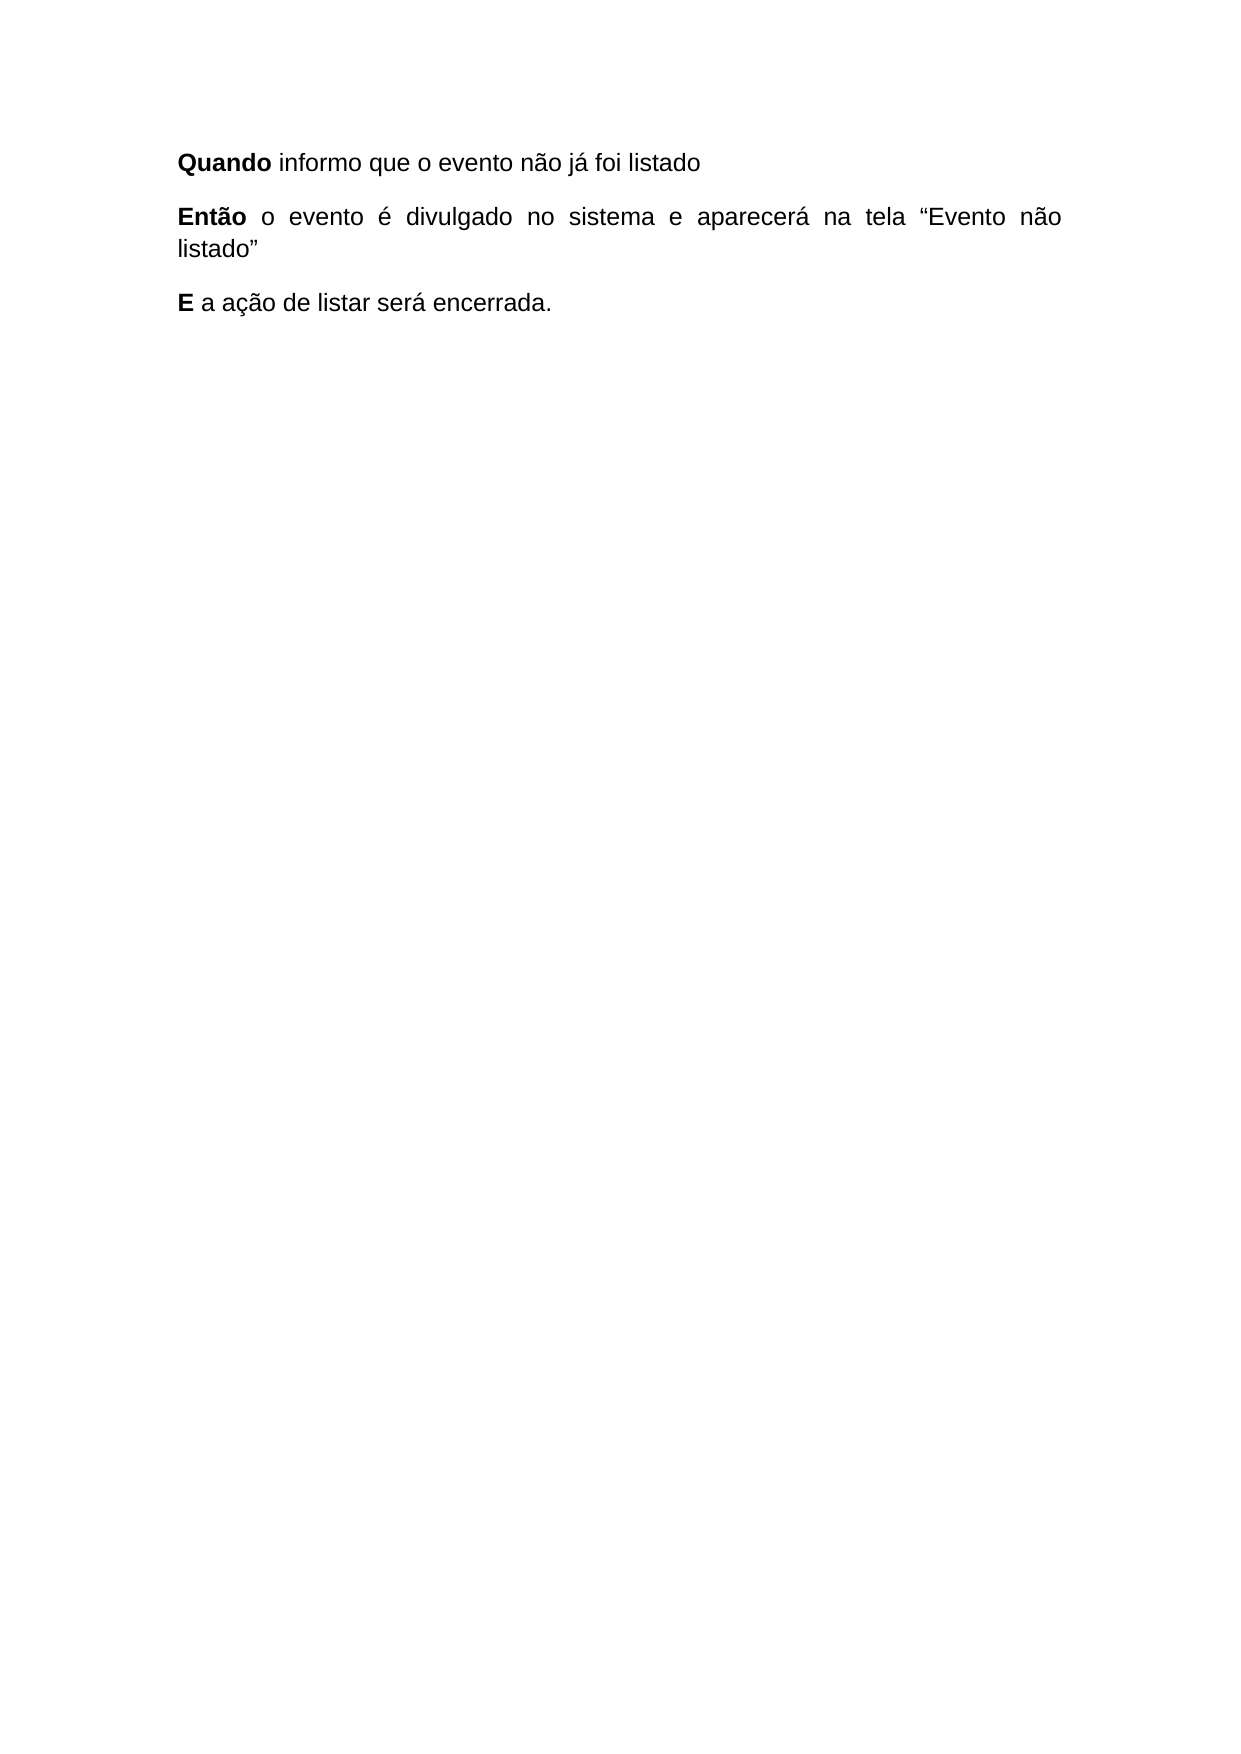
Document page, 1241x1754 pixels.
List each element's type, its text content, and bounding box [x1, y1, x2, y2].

text E a ação de listar será encerrada. [177, 288, 1063, 317]
text Então o evento é divulgado no sistema e aparecerá na tela “Evento não listado” [177, 201, 1063, 263]
text Quando informo que o evento não já foi listado [177, 148, 1063, 176]
